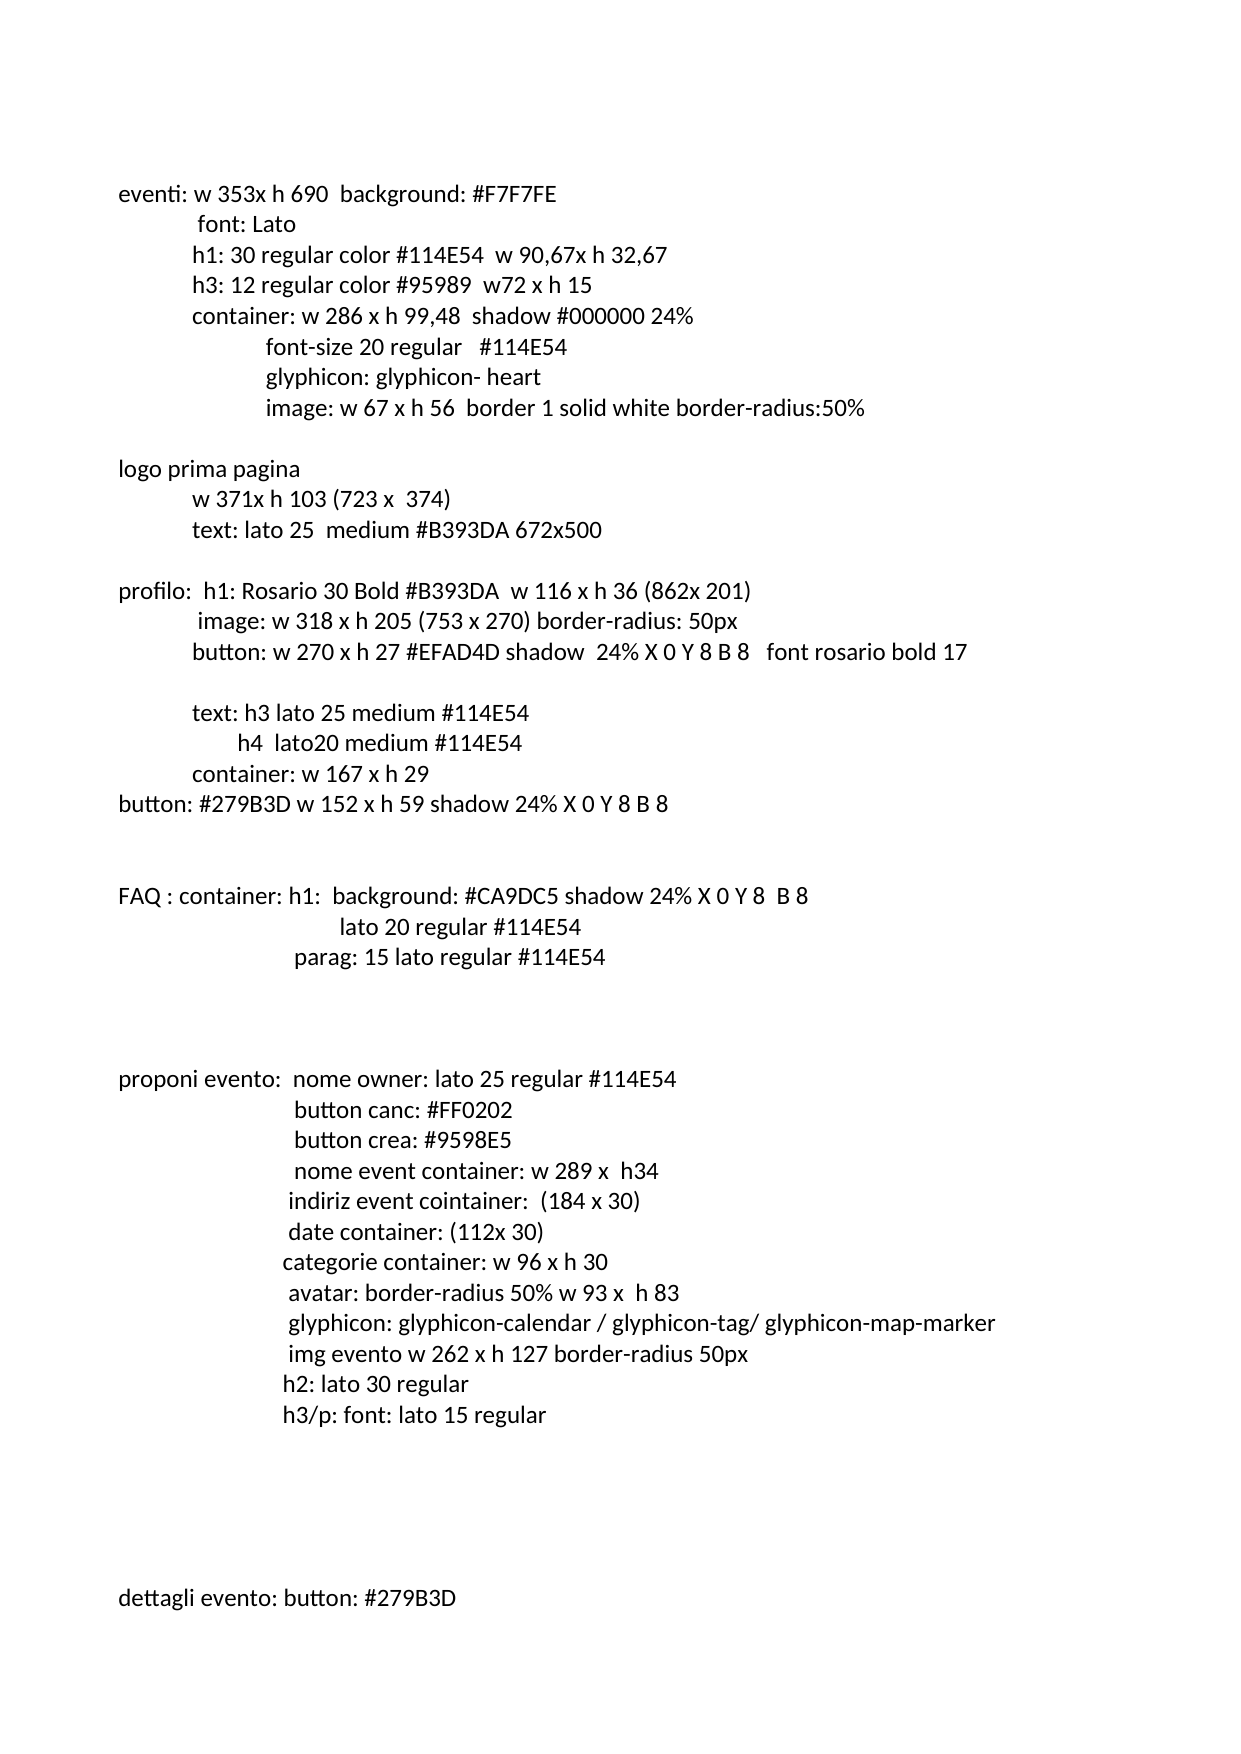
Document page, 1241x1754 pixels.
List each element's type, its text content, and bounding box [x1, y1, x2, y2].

text FAQ : container: h1: background: #CA9DC5 shadow 24% X 0 Y 8 B 8 [118, 880, 1122, 911]
text parag: 15 lato regular #114E54 [118, 941, 1122, 972]
text image: w 318 x h 205 (753 x 270) border-radius: 50px [118, 605, 1122, 636]
text profilo: h1: Rosario 30 Bold #B393DA w 116 x h 36 (862x 201) [118, 575, 1122, 605]
text lato 20 regular #114E54 [266, 911, 1122, 941]
text logo prima pagina [118, 453, 1122, 483]
text eventi: w 353x h 690 background: #F7F7FE [118, 178, 1122, 209]
text h3/p: font: lato 15 regular [118, 1399, 1122, 1429]
text w 371x h 103 (723 x 374) [118, 483, 1122, 514]
text date container: (112x 30) [118, 1216, 1122, 1246]
text h2: lato 30 regular [118, 1368, 1122, 1399]
text indiriz event cointainer: (184 x 30) [118, 1185, 1122, 1216]
text container: w 286 x h 99,48 shadow #000000 24% [118, 300, 1122, 331]
text text: lato 25 medium #B393DA 672x500 [118, 514, 1122, 544]
text glyphicon: glyphicon-calendar / glyphicon-tag/ glyphicon-map-marker [118, 1307, 1122, 1338]
text h3: 12 regular color #95989 w72 x h 15 [118, 270, 1122, 300]
text font-size 20 regular #114E54 [118, 331, 1122, 361]
text glyphicon: glyphicon- heart [118, 361, 1122, 392]
text proponi evento: nome owner: lato 25 regular #114E54 [118, 1063, 1122, 1094]
text font: Lato h1: 30 regular color #114E54 w 90,67x h 32,67 [118, 209, 1122, 270]
text categorie container: w 96 x h 30 [118, 1246, 1122, 1277]
text avatar: border-radius 50% w 93 x h 83 [118, 1277, 1122, 1307]
text button: #279B3D w 152 x h 59 shadow 24% X 0 Y 8 B 8 [118, 788, 1122, 819]
text container: w 167 x h 29 [118, 758, 1122, 788]
text button canc: #FF0202 [266, 1094, 1122, 1124]
text image: w 67 x h 56 border 1 solid white border-radius:50% [118, 392, 1122, 422]
text h4 lato20 medium #114E54 [118, 727, 1122, 758]
text img evento w 262 x h 127 border-radius 50px [118, 1338, 1122, 1368]
text dettagli evento: button: #279B3D [118, 1582, 1122, 1613]
text button: w 270 x h 27 #EFAD4D shadow 24% X 0 Y 8 B 8 font rosario bold 17 [118, 636, 1122, 666]
text text: h3 lato 25 medium #114E54 [118, 697, 1122, 727]
text button crea: #9598E5 [118, 1124, 1122, 1155]
text nome event container: w 289 x h34 [118, 1155, 1122, 1185]
